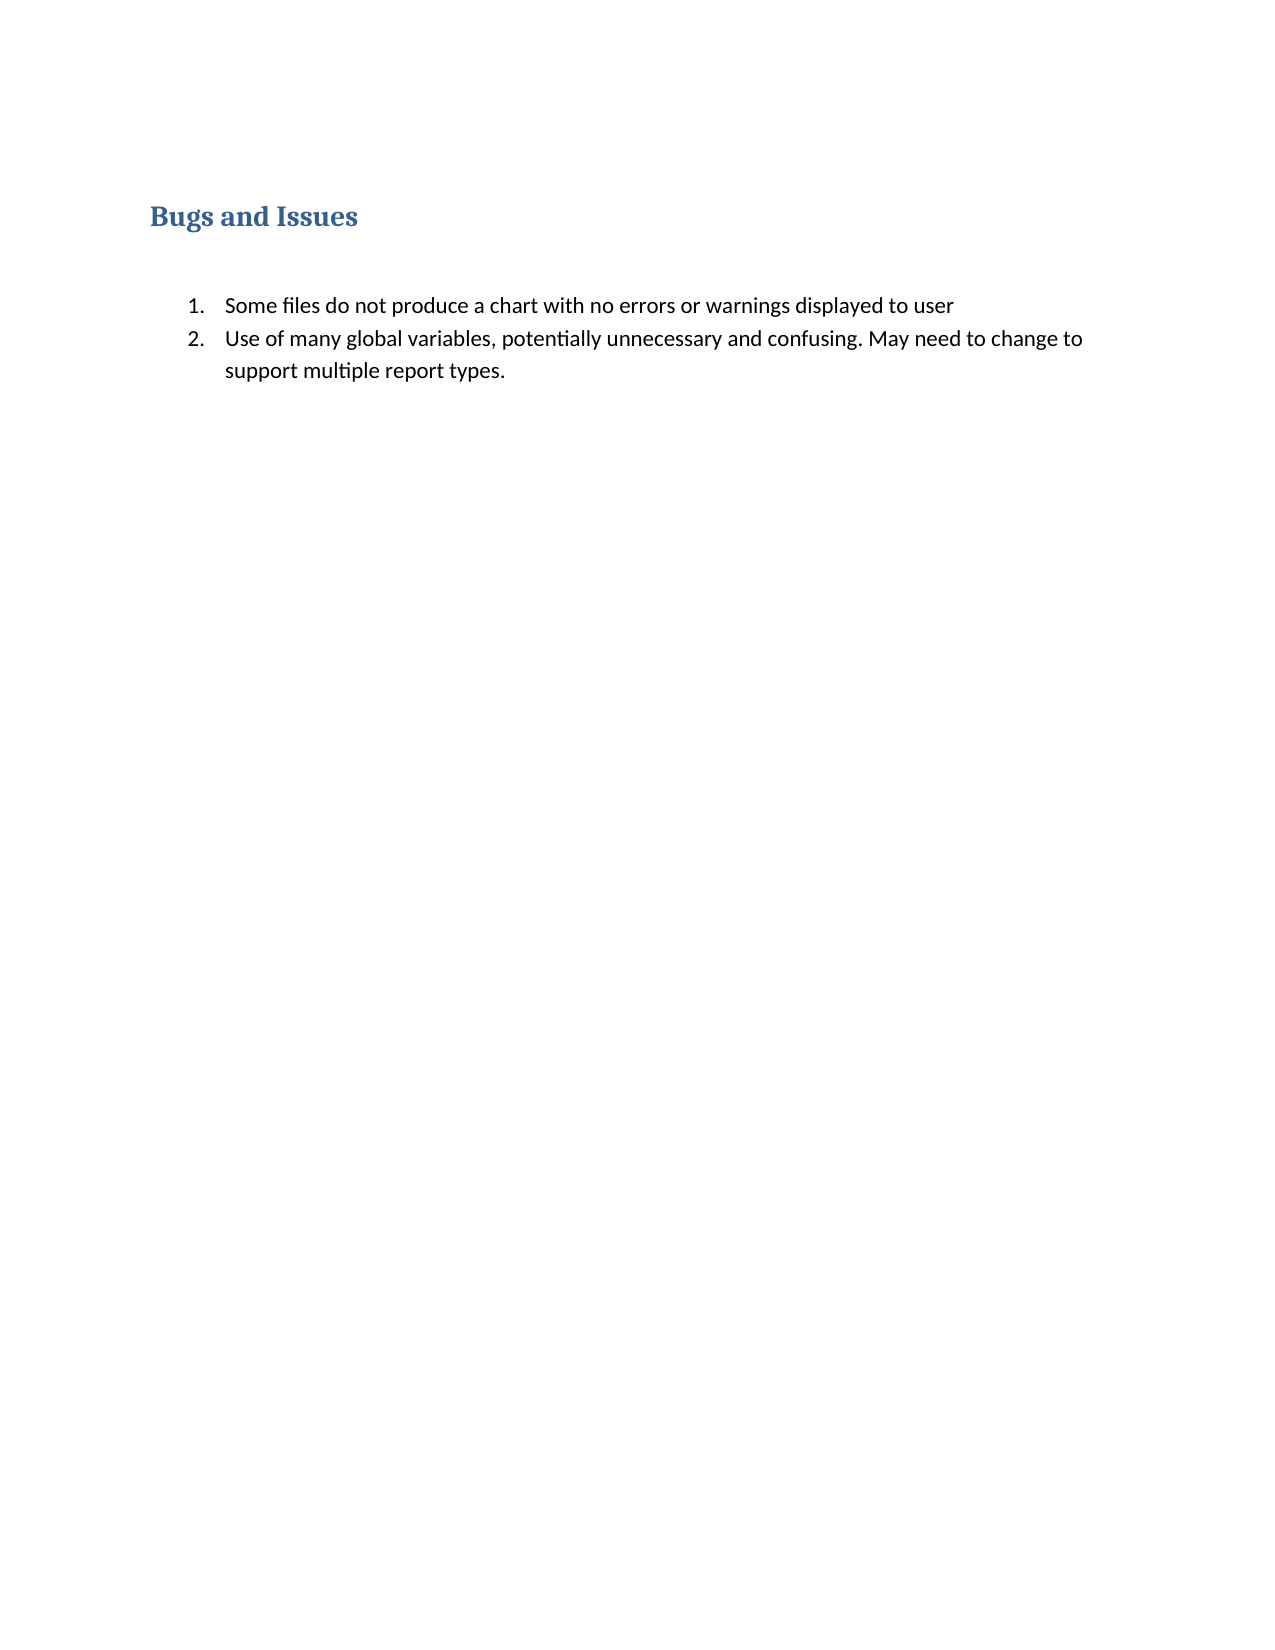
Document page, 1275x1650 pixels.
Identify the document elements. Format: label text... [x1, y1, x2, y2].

subtitle Bugs and Issues [150, 200, 1125, 233]
list Some files do not produce a chart with no errors or warnings displayed to user [187, 292, 1125, 319]
list Use of many global variables, potentially unnecessary and confusing. May need to change to support multiple report types. [187, 324, 1125, 384]
